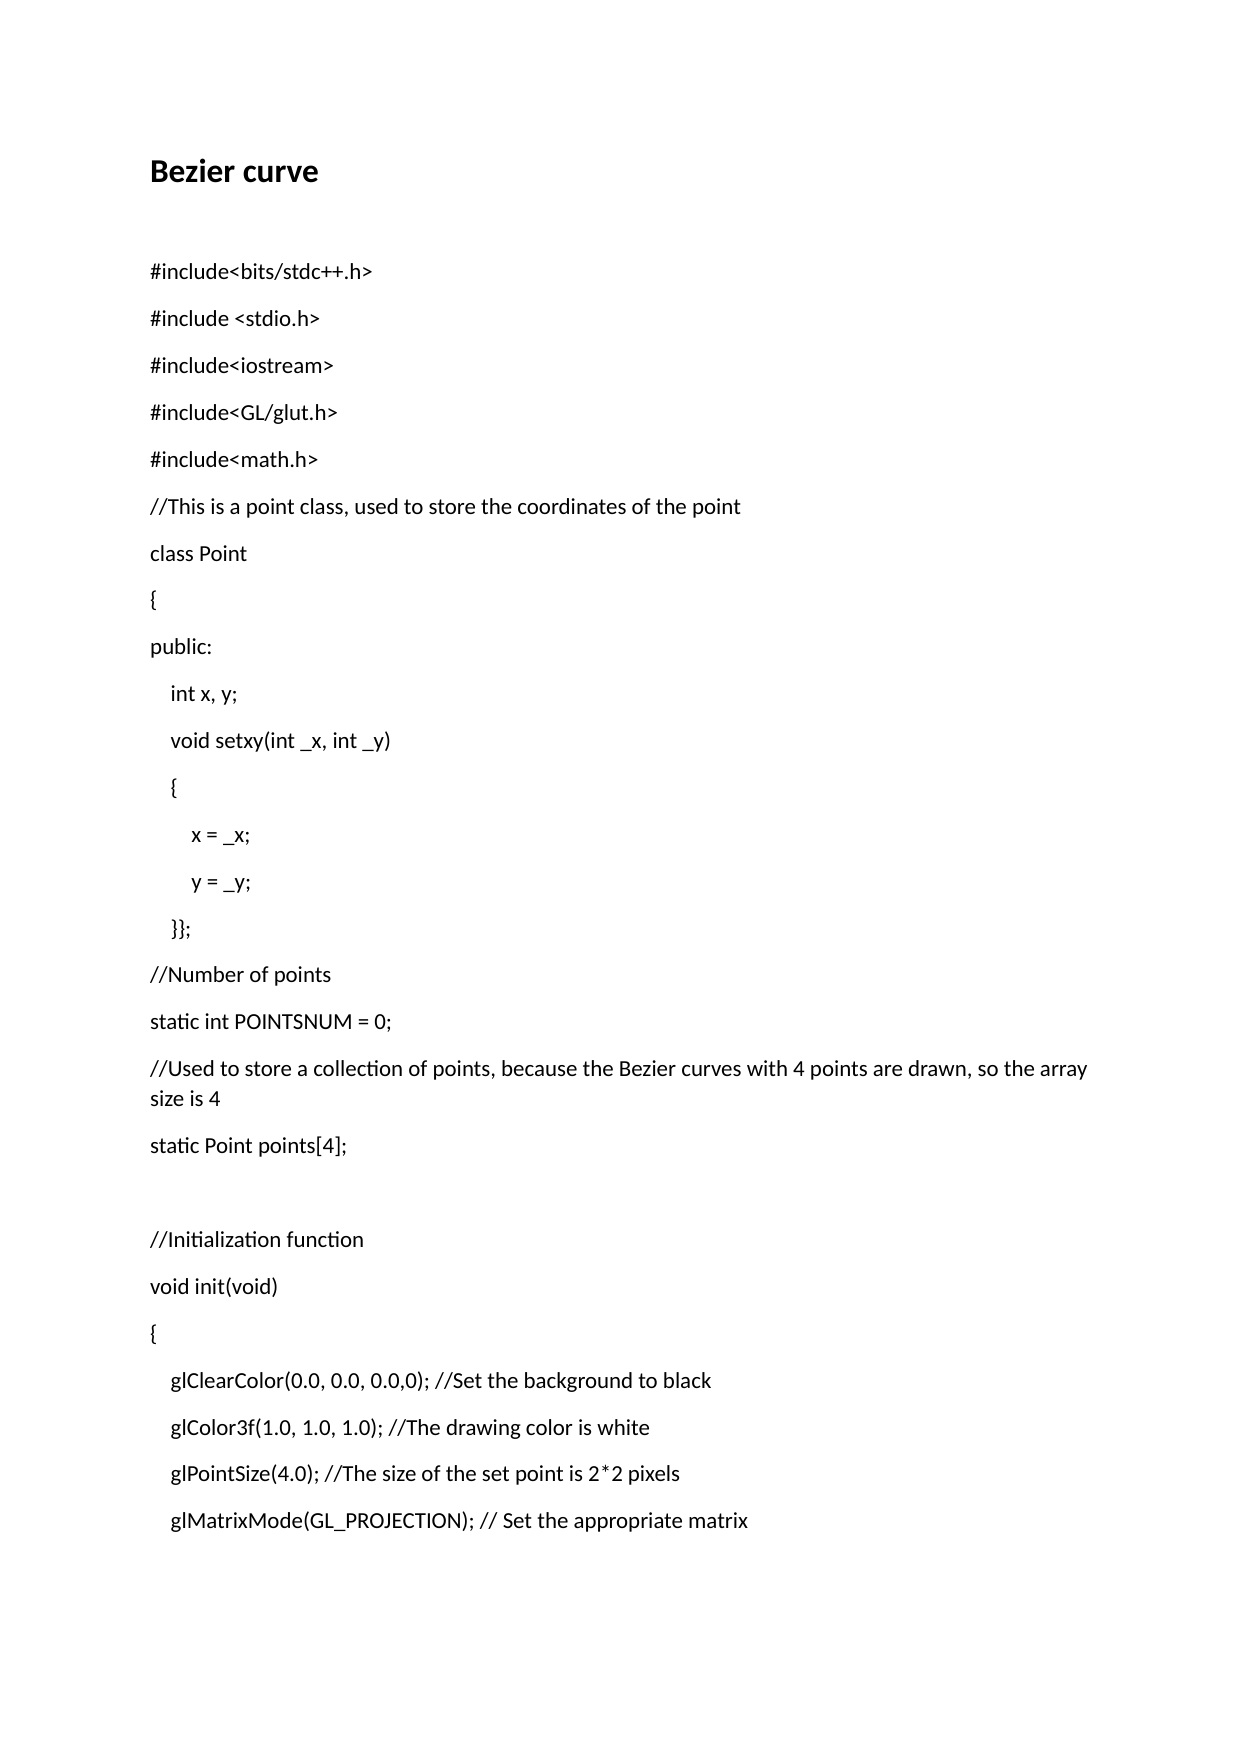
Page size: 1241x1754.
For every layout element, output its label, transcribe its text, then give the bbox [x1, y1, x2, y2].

text y = _y; [150, 867, 1090, 895]
text public: [150, 632, 1090, 661]
text #include<math.h> [150, 445, 1090, 473]
text void init(void) [150, 1272, 1090, 1300]
text //This is a point class, used to store the coordinates of the point [150, 492, 1090, 520]
text glPointSize(4.0); //The size of the set point is 2*2 pixels [150, 1459, 1090, 1488]
text //Used to store a collection of points, because the Bezier curves with 4 points are drawn, so the array size is 4 [150, 1054, 1090, 1113]
text #include <stdio.h> [150, 304, 1090, 332]
text }}; [150, 914, 1090, 942]
text #include<GL/glut.h> [150, 398, 1090, 426]
text { [150, 1319, 1090, 1347]
text //Number of points [150, 961, 1090, 989]
text #include<iostream> [150, 351, 1090, 379]
text { [150, 586, 1090, 614]
text glColor3f(1.0, 1.0, 1.0); //The drawing color is white [150, 1413, 1090, 1441]
text static int POINTSNUM = 0; [150, 1007, 1090, 1036]
text x = _x; [150, 820, 1090, 848]
text class Point [150, 539, 1090, 567]
text //Initialization function [150, 1225, 1090, 1253]
text glMatrixMode(GL_PROJECTION); // Set the appropriate matrix [150, 1506, 1090, 1534]
text void setxy(int _x, int _y) [150, 726, 1090, 754]
text #include<bits/stdc++.h> [150, 257, 1090, 286]
text int x, y; [150, 679, 1090, 707]
text Bezier curve [150, 150, 1090, 191]
text { [150, 773, 1090, 801]
text static Point points[4]; [150, 1131, 1090, 1159]
text glClearColor(0.0, 0.0, 0.0,0); //Set the background to black [150, 1366, 1090, 1394]
